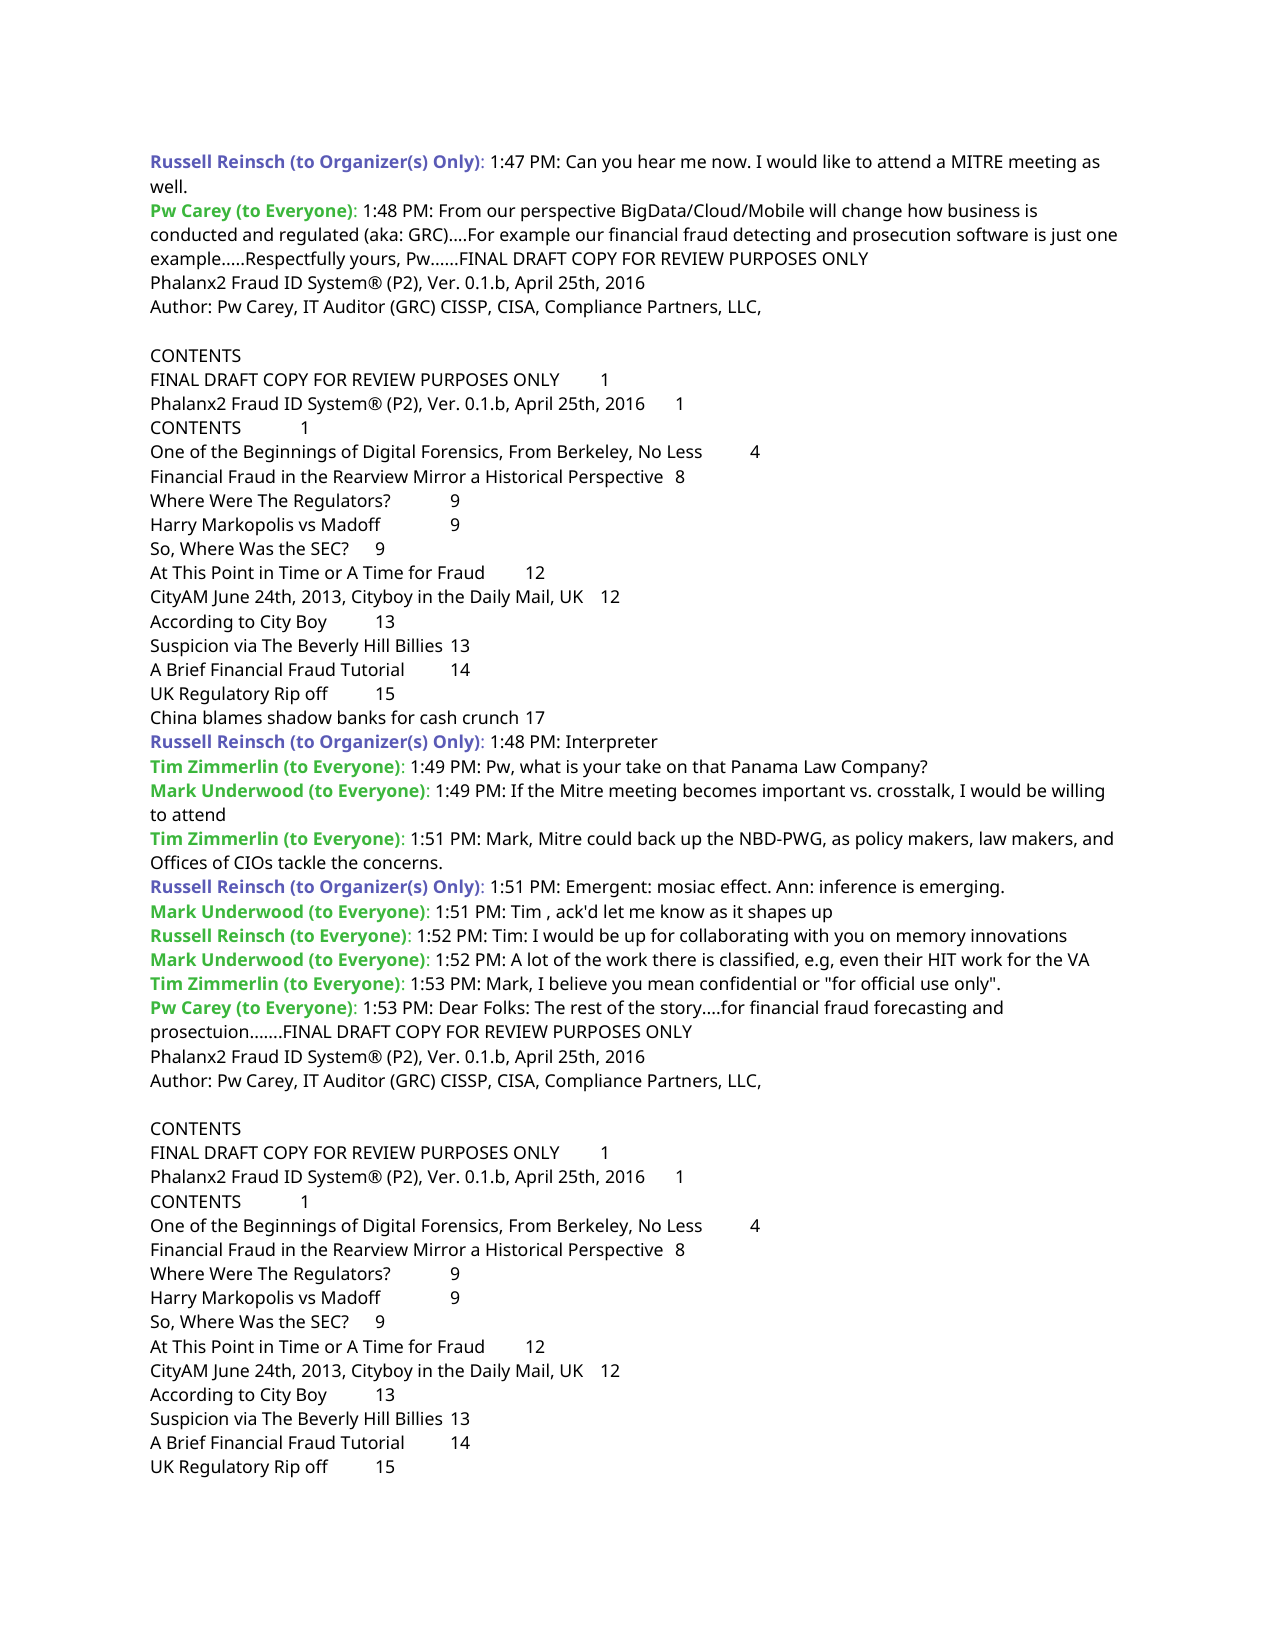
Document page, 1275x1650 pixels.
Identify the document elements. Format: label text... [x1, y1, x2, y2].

text Financial Fraud in the Rearview Mirror a Historical Perspective 8 [150, 1237, 1125, 1262]
text A Brief Financial Fraud Tutorial 14 [150, 1431, 1125, 1455]
text Russell Reinsch (to Organizer(s) Only): 1:47 PM: Can you hear me now. I would like to attend a MITRE meeting as well. [150, 150, 1125, 198]
text Phalanx2 Fraud ID System® (P2), Ver. 0.1.b, April 25th, 2016 1 [150, 1165, 1125, 1189]
text CityAM June 24th, 2013, Cityboy in the Daily Mail, UK 12 [150, 1358, 1125, 1382]
text UK Regulatory Rip off 15 [150, 1455, 1125, 1479]
text CONTENTS [150, 343, 1125, 367]
text According to City Boy 13 [150, 609, 1125, 633]
text Mark Underwood (to Everyone): 1:51 PM: Tim , ack'd let me know as it shapes up [150, 899, 1125, 923]
text Phalanx2 Fraud ID System® (P2), Ver. 0.1.b, April 25th, 2016 [150, 271, 1125, 295]
text Harry Markopolis vs Madoff 9 [150, 1286, 1125, 1310]
text UK Regulatory Rip off 15 [150, 682, 1125, 706]
text A Brief Financial Fraud Tutorial 14 [150, 657, 1125, 682]
text Where Were The Regulators? 9 [150, 1262, 1125, 1286]
text Mark Underwood (to Everyone): 1:49 PM: If the Mitre meeting becomes important vs. crosstalk, I would be willing to attend [150, 778, 1125, 827]
text Phalanx2 Fraud ID System® (P2), Ver. 0.1.b, April 25th, 2016 [150, 1044, 1125, 1068]
text Russell Reinsch (to Organizer(s) Only): 1:51 PM: Emergent: mosiac effect. Ann: inference is emerging. [150, 875, 1125, 899]
text One of the Beginnings of Digital Forensics, From Berkeley, No Less 4 [150, 440, 1125, 464]
text China blames shadow banks for cash crunch 17 [150, 706, 1125, 730]
text Tim Zimmerlin (to Everyone): 1:51 PM: Mark, Mitre could back up the NBD-PWG, as policy makers, law makers, and Offices of CIOs tackle the concerns. [150, 827, 1125, 875]
text Pw Carey (to Everyone): 1:48 PM: From our perspective BigData/Cloud/Mobile will change how business is conducted and regulated (aka: GRC)....For example our financial fraud detecting and prosecution software is just one example.....Respectfully yours, Pw......FINAL DRAFT COPY FOR REVIEW PURPOSES ONLY [150, 198, 1125, 271]
text Financial Fraud in the Rearview Mirror a Historical Perspective 8 [150, 464, 1125, 488]
text Russell Reinsch (to Organizer(s) Only): 1:48 PM: Interpreter [150, 730, 1125, 754]
text Author: Pw Carey, IT Auditor (GRC) CISSP, CISA, Compliance Partners, LLC, [150, 295, 1125, 319]
text So, Where Was the SEC? 9 [150, 1310, 1125, 1334]
text CONTENTS 1 [150, 416, 1125, 440]
text FINAL DRAFT COPY FOR REVIEW PURPOSES ONLY 1 [150, 1141, 1125, 1165]
text One of the Beginnings of Digital Forensics, From Berkeley, No Less 4 [150, 1213, 1125, 1237]
text According to City Boy 13 [150, 1382, 1125, 1407]
text So, Where Was the SEC? 9 [150, 537, 1125, 561]
text At This Point in Time or A Time for Fraud 12 [150, 561, 1125, 585]
text Where Were The Regulators? 9 [150, 488, 1125, 512]
text CityAM June 24th, 2013, Cityboy in the Daily Mail, UK 12 [150, 585, 1125, 609]
text CONTENTS [150, 1117, 1125, 1141]
text Suspicion via The Beverly Hill Billies 13 [150, 1407, 1125, 1431]
text Tim Zimmerlin (to Everyone): 1:53 PM: Mark, I believe you mean confidential or "for official use only". [150, 972, 1125, 996]
text Author: Pw Carey, IT Auditor (GRC) CISSP, CISA, Compliance Partners, LLC, [150, 1068, 1125, 1092]
text Pw Carey (to Everyone): 1:53 PM: Dear Folks: The rest of the story....for financial fraud forecasting and prosectuion.......FINAL DRAFT COPY FOR REVIEW PURPOSES ONLY [150, 996, 1125, 1044]
text At This Point in Time or A Time for Fraud 12 [150, 1334, 1125, 1358]
text Suspicion via The Beverly Hill Billies 13 [150, 633, 1125, 657]
text CONTENTS 1 [150, 1189, 1125, 1213]
text Tim Zimmerlin (to Everyone): 1:49 PM: Pw, what is your take on that Panama Law Company? [150, 754, 1125, 778]
text Russell Reinsch (to Everyone): 1:52 PM: Tim: I would be up for collaborating with you on memory innovations [150, 923, 1125, 947]
text Harry Markopolis vs Madoff 9 [150, 512, 1125, 537]
text FINAL DRAFT COPY FOR REVIEW PURPOSES ONLY 1 [150, 367, 1125, 392]
text Mark Underwood (to Everyone): 1:52 PM: A lot of the work there is classified, e.g, even their HIT work for the VA [150, 947, 1125, 972]
text Phalanx2 Fraud ID System® (P2), Ver. 0.1.b, April 25th, 2016 1 [150, 392, 1125, 416]
